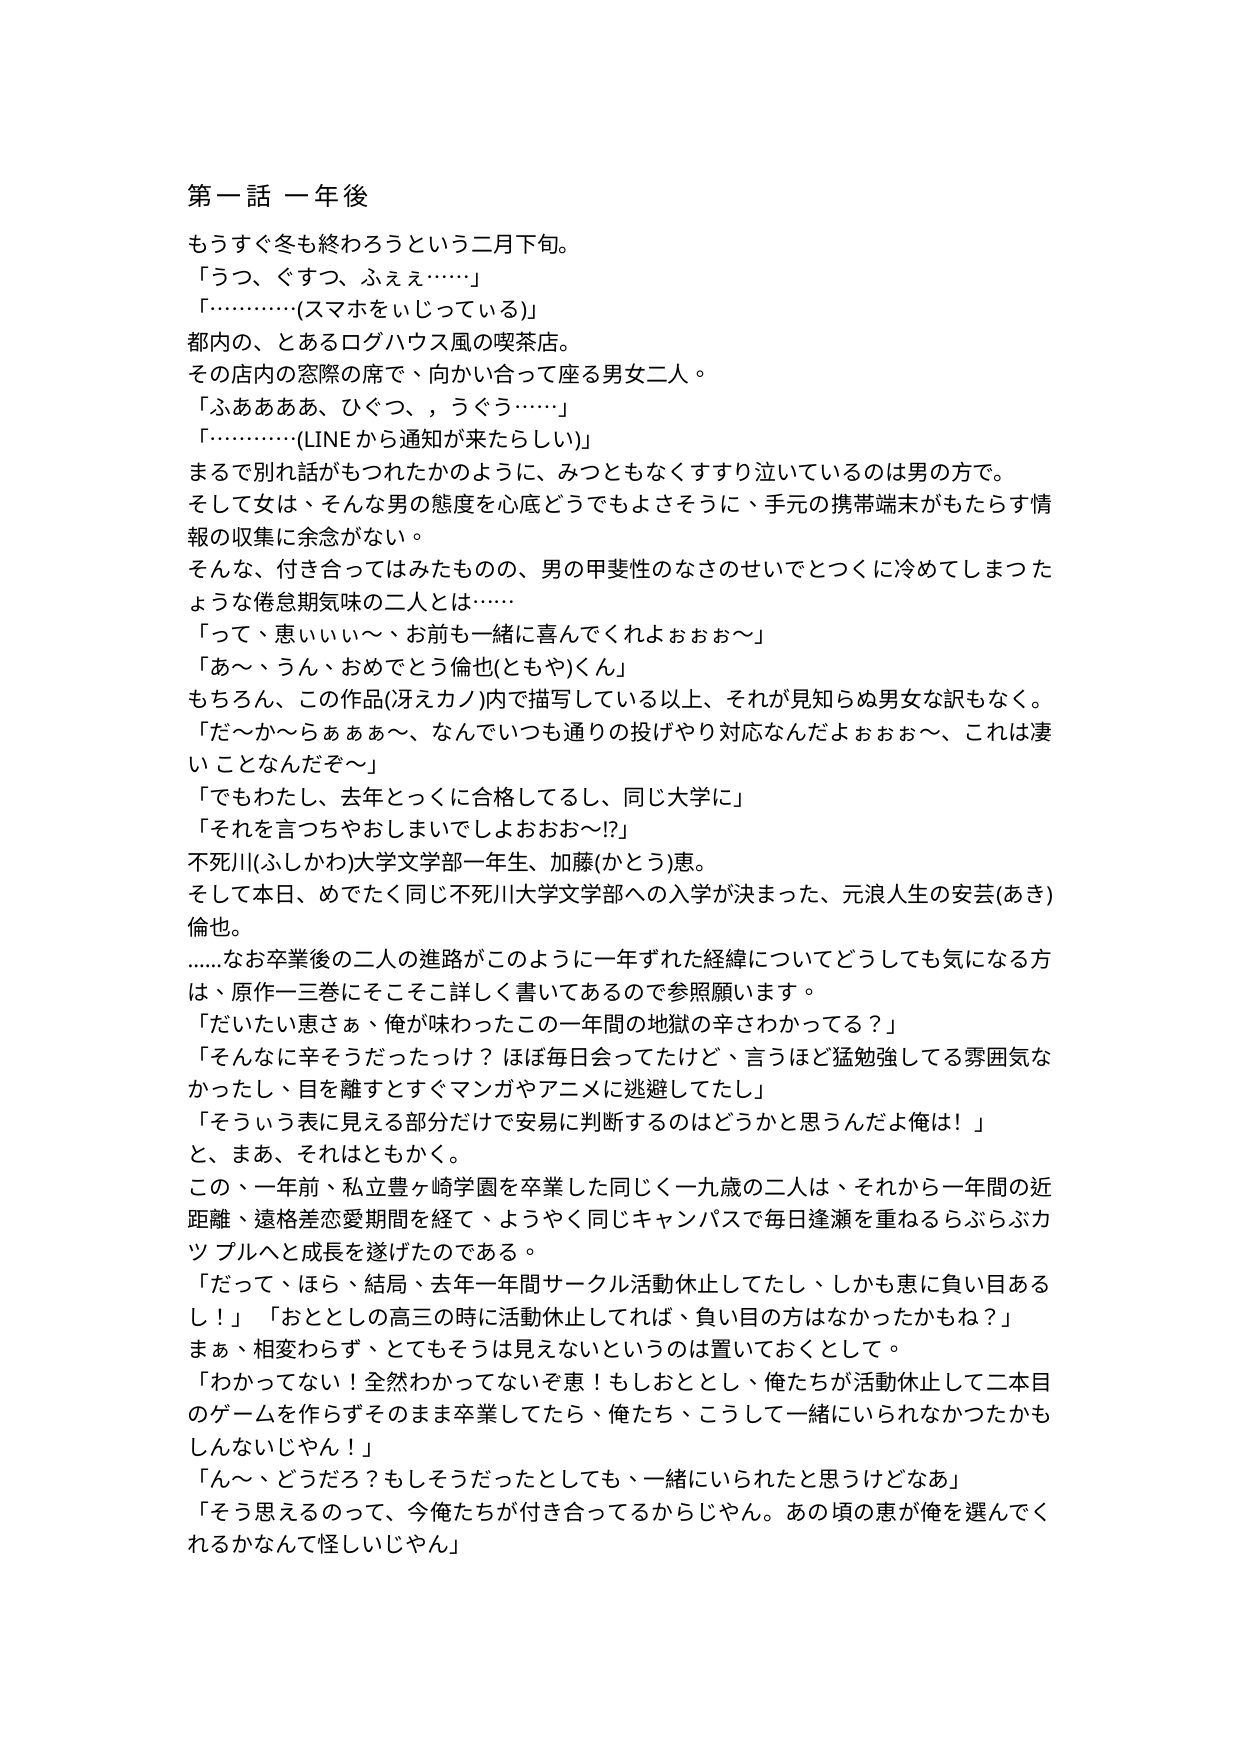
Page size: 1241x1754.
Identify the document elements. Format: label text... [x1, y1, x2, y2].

text そして女は、そんな男の態度を心底どうでもよさそうに、手元の携帯端末がもたらす情報の収集に余念がない。 [187, 487, 1053, 552]
text もちろん、この作品(冴えカノ)内で描写している以上、それが見知らぬ男女な訳もなく。 [187, 682, 1053, 714]
text 「わかってない！全然わかってないぞ恵！もしおととし、俺たちが活動休止して二本目のゲー厶を作らずそのまま卒業してたら、俺たち、こうして一緒にいられなかつたかもしんないじやん！」 [187, 1364, 1053, 1462]
text そんな、付き合ってはみたものの、男の甲斐性のなさのせいでとつくに冷めてしまつたょうな倦怠期気味の二人とは…… [187, 552, 1053, 617]
text 「だって、ほら、結局、去年一年間サークル活動休止してたし、しかも恵に負い目あるし！」 「おととしの高三の時に活動休止してれば、負い目の方はなかったかもね？」 [187, 1267, 1053, 1332]
text 「でもわたし、去年とっくに合格してるし、同じ大学に」 [187, 779, 1053, 812]
text 「だ〜か〜らぁぁぁ〜、なんでいつも通りの投げやり対応なんだよぉぉぉ〜、これは凄い ことなんだぞ〜」 [187, 714, 1053, 779]
text 「ん〜、どうだろ？もしそうだったとしても、一緒にいられたと思うけどなあ」 [187, 1462, 1053, 1494]
text この、一年前、私立豊ヶ崎学園を卒業した同じく一九歳の二人は、それから一年間の近距離、遠格差恋愛期間を経て、ようやく同じキャンパスで毎日逢瀬を重ねるらぶらぶカツ プルへと成長を遂げたのである。 [187, 1169, 1053, 1267]
text と、まあ、それはともかく。 [187, 1137, 1053, 1169]
text そして本日、めでたく同じ不死川大学文学部への入学が決まった、元浪人生の安芸(あき)倫也。 [187, 877, 1053, 942]
text まぁ、相変わらず、とてもそうは見えないというのは置いておくとして。 [187, 1332, 1053, 1364]
text 都内の、とあるログハウス風の喫茶店。 [187, 324, 1053, 357]
text 不死川(ふしかわ)大学文学部一年生、加藤(かとう)恵。 [187, 844, 1053, 877]
text 「そうぃう表に見える部分だけで安易に判断するのはどうかと思うんだよ俺は！」 [187, 1104, 1053, 1137]
text ……なお卒業後の二人の進路がこのように一年ずれた経緯についてどうしても気になる方は、原作一三巻にそこそこ詳しく書いてあるので参照願います。 [187, 942, 1053, 1007]
text 「って、恵ぃぃぃ〜、お前も一緒に喜んでくれよぉぉぉ〜」 [187, 617, 1053, 649]
text 第一話 一年後 [187, 162, 1053, 227]
text もうすぐ冬も終わろうという二月下旬。 [187, 227, 1053, 259]
text その店内の窓際の席で、向かい合って座る男女二人。 [187, 357, 1053, 389]
text 「うつ、ぐすつ、ふぇぇ……」 [187, 259, 1053, 292]
text 「ふああああ、ひぐつ、，うぐう……」 [187, 389, 1053, 422]
text 「そう思えるのって、今俺たちが付き合ってるからじやん。あの頃の恵が俺を選んでくれるかなんて怪しいじやん」 [187, 1494, 1053, 1559]
text 「そんなに辛そうだったっけ？ ほぼ毎日会ってたけど、言うほど猛勉強してる雰囲気なかったし、目を離すとすぐマンガやアニメに逃避してたし」 [187, 1039, 1053, 1104]
text 「それを言つちやおしまいでしよおおお〜!?」 [187, 812, 1053, 844]
text 「…………(LINEから通知が来たらしい)」 [187, 422, 1053, 454]
text 「あ〜、うん、おめでとう倫也(ともや)くん」 [187, 649, 1053, 682]
text 「だいたい恵さぁ、俺が味わったこの一年間の地獄の辛さわかってる？」 [187, 1007, 1053, 1039]
text まるで別れ話がもつれたかのように、みつともなくすすり泣いているのは男の方で。 [187, 454, 1053, 487]
text 「…………(スマホをぃじってぃる)」 [187, 292, 1053, 324]
